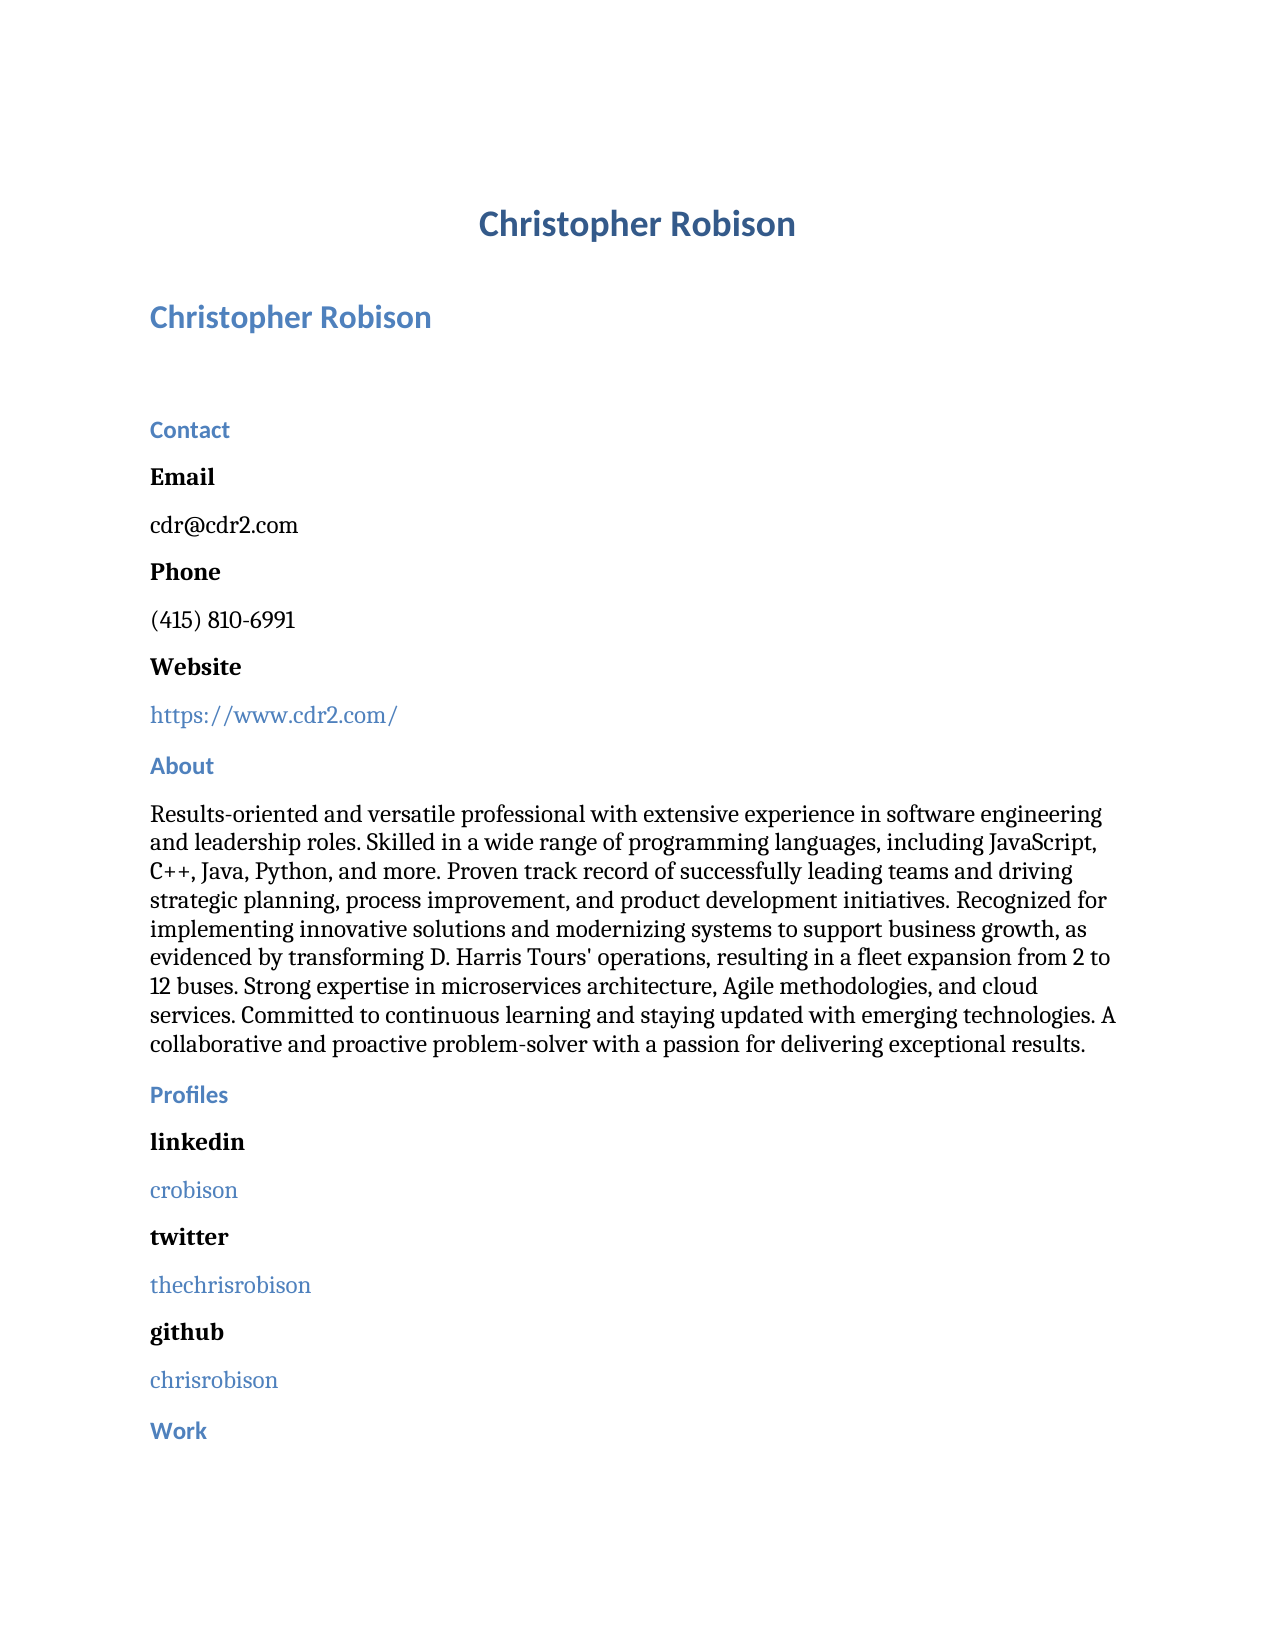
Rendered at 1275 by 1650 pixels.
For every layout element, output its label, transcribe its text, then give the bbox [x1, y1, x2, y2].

text Phone [150, 558, 1125, 587]
text (415) 810-6991 [150, 606, 1125, 634]
text crobison [150, 1176, 1125, 1204]
subtitle Contact [150, 414, 1125, 444]
text linkedin [150, 1128, 1125, 1157]
subtitle Work [150, 1415, 1125, 1446]
text Email [150, 463, 1125, 492]
text cdr@cdr2.com [150, 511, 1125, 539]
text github [150, 1318, 1125, 1347]
text Results-oriented and versatile professional with extensive experience in software engineering and leadership roles. Skilled in a wide range of programming languages, including JavaScript, C++, Java, Python, and more. Proven track record of successfully leading teams and driving strategic planning, process improvement, and product development initiatives. Recognized for implementing innovative solutions and modernizing systems to support business growth, as evidenced by transforming D. Harris Tours' operations, resulting in a fleet expansion from 2 to 12 buses. Strong expertise in microservices architecture, Agile methodologies, and cloud services. Committed to continuous learning and staying updated with emerging technologies. A collaborative and proactive problem-solver with a passion for delivering exceptional results. [150, 799, 1125, 1058]
subtitle Christopher Robison [150, 296, 1125, 337]
text chrisrobison [150, 1366, 1125, 1394]
title Christopher Robison [150, 200, 1125, 246]
text twitter [150, 1223, 1125, 1252]
text thechrisrobison [150, 1271, 1125, 1299]
text Website [150, 653, 1125, 682]
text https://www.cdr2.com/ [150, 701, 1125, 729]
subtitle Profiles [150, 1079, 1125, 1109]
subtitle About [150, 750, 1125, 781]
